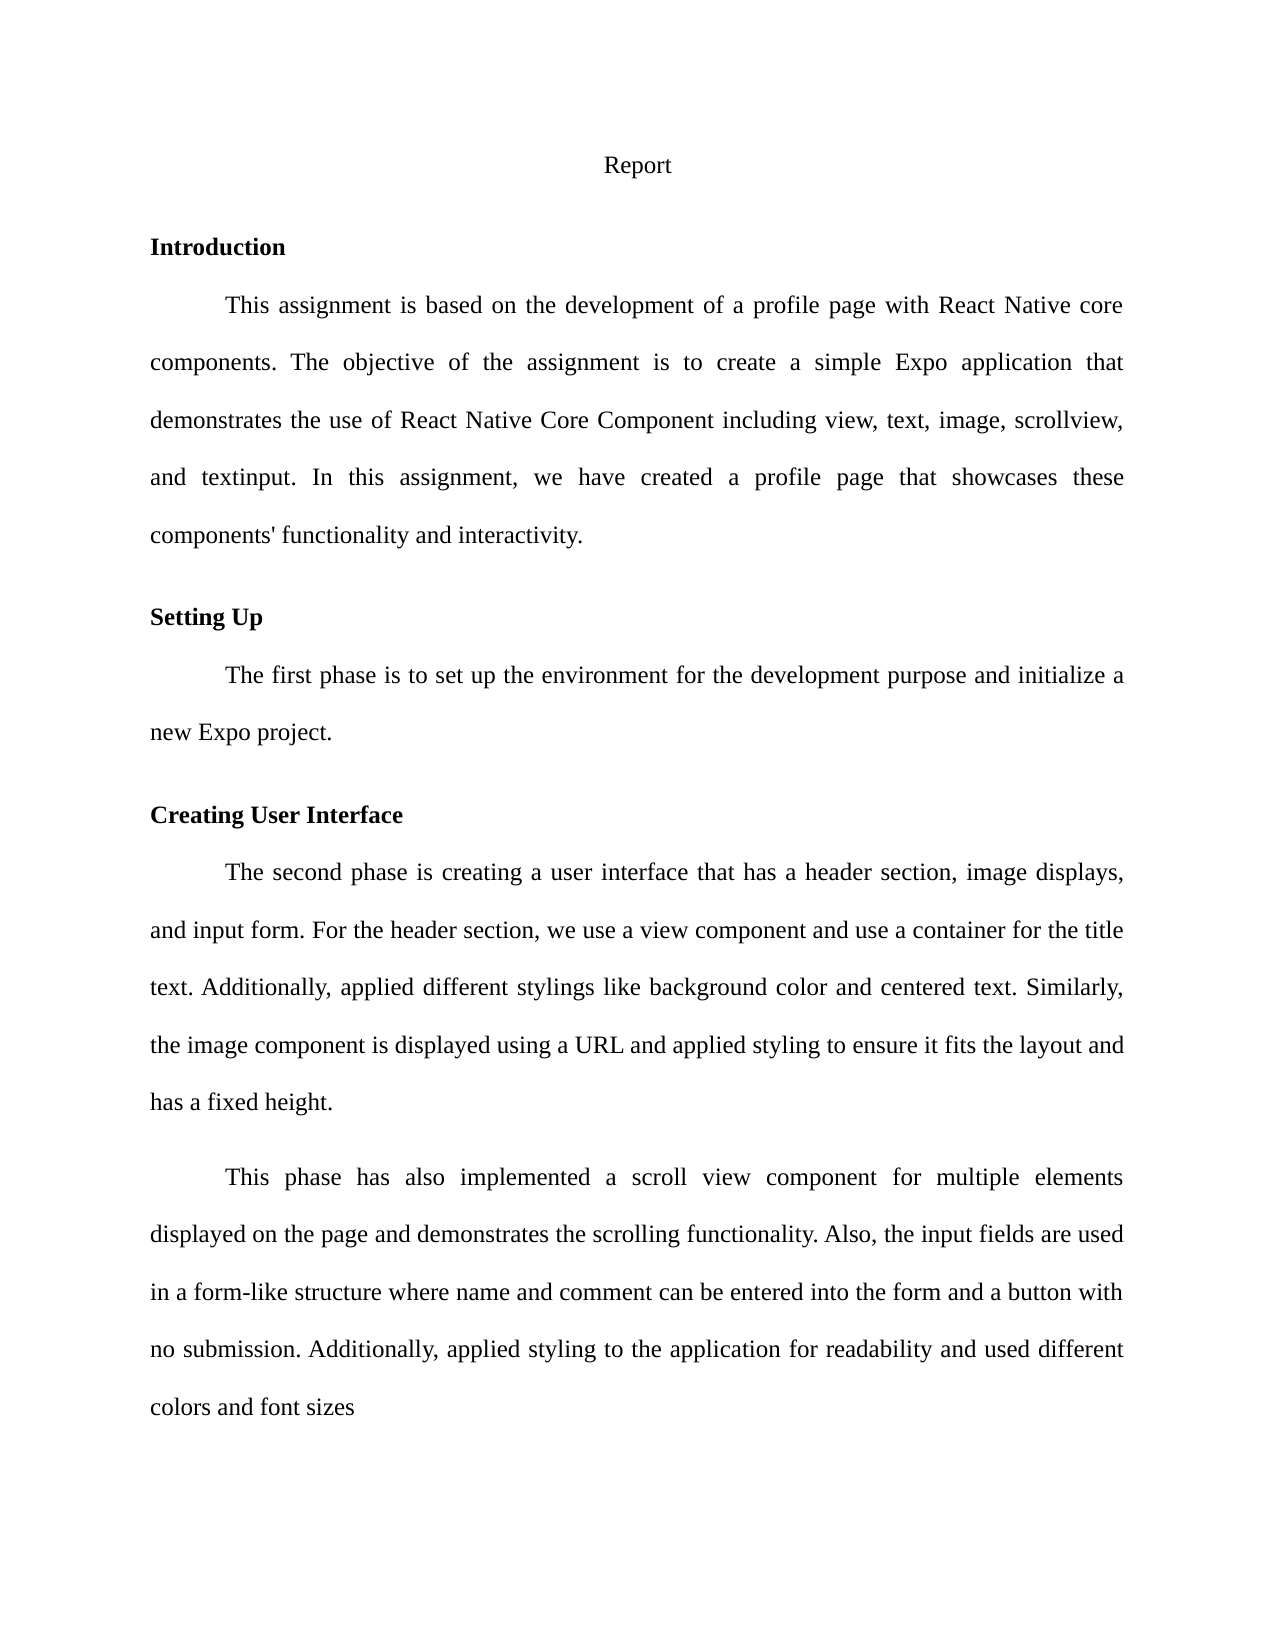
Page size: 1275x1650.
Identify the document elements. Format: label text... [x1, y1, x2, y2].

text This phase has also implemented a scroll view component for multiple elements displayed on the page and demonstrates the scrolling functionality. Also, the input fields are used in a form-like structure where name and comment can be entered into the form and a button with no submission. Additionally, applied styling to the application for readability and used different colors and font sizes [150, 1162, 1125, 1420]
subtitle Setting Up [150, 602, 1125, 631]
subtitle Creating User Interface [150, 800, 1125, 829]
text This assignment is based on the development of a profile page with React Native core components. The objective of the assignment is to create a simple Expo application that demonstrates the use of React Native Core Component including view, text, image, scrollview, and textinput. In this assignment, we have created a profile page that showcases these components' functionality and interactivity. [150, 290, 1125, 549]
text The first phase is to set up the environment for the development purpose and initialize a new Expo project. [150, 660, 1125, 746]
text Report [150, 150, 1125, 179]
text The second phase is creating a user interface that has a header section, image displays, and input form. For the header section, we use a view component and use a container for the title text. Additionally, applied different stylings like background color and centered text. Similarly, the image component is displayed using a URL and applied styling to ensure it fits the layout and has a fixed height. [150, 857, 1125, 1116]
subtitle Introduction [150, 232, 1125, 261]
